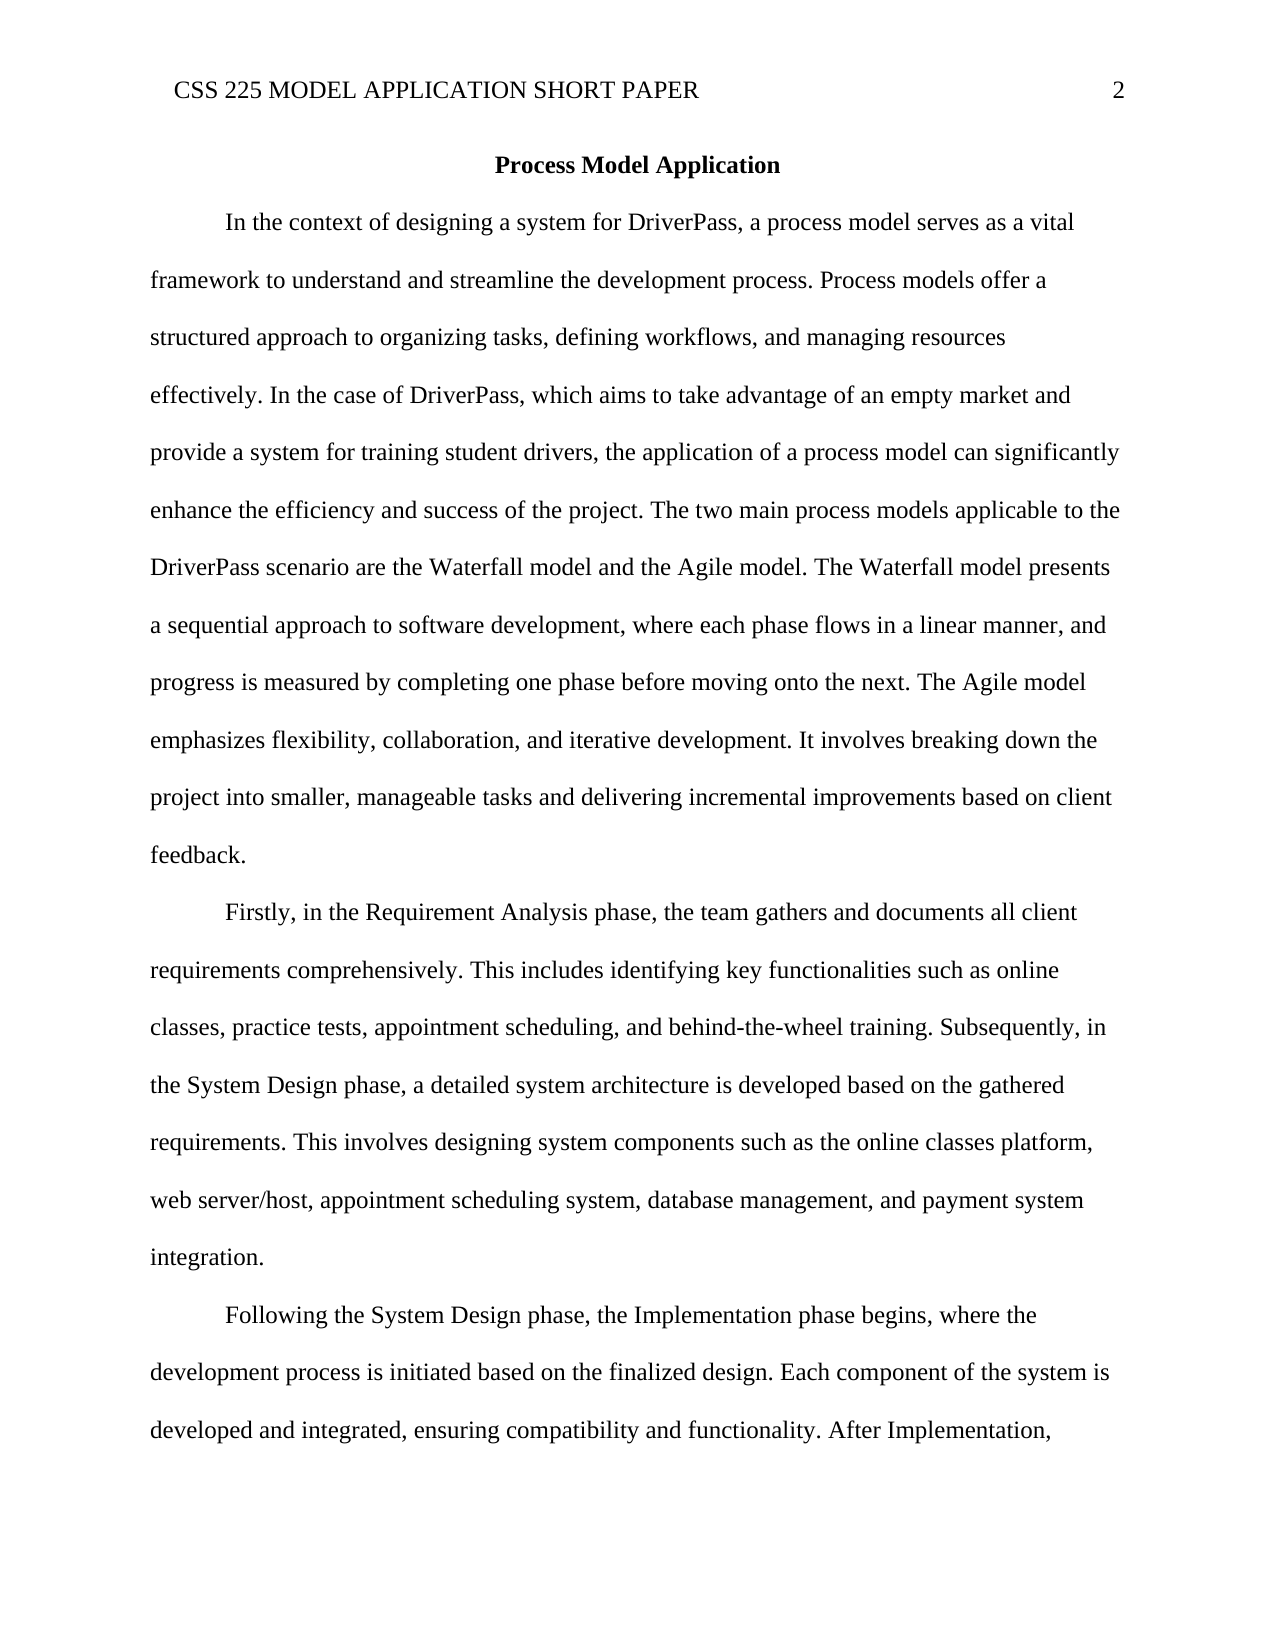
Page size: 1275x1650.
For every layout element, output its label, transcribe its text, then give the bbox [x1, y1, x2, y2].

text In the context of designing a system for DriverPass, a process model serves as a vital framework to understand and streamline the development process. Process models offer a structured approach to organizing tasks, defining workflows, and managing resources effectively. In the case of DriverPass, which aims to take advantage of an empty market and provide a system for training student drivers, the application of a process model can significantly enhance the efficiency and success of the project. The two main process models applicable to the DriverPass scenario are the Waterfall model and the Agile model. The Waterfall model presents a sequential approach to software development, where each phase flows in a linear manner, and progress is measured by completing one phase before moving onto the next. The Agile model emphasizes flexibility, collaboration, and iterative development. It involves breaking down the project into smaller, manageable tasks and delivering incremental improvements based on client feedback. [150, 207, 1125, 869]
text Firstly, in the Requirement Analysis phase, the team gathers and documents all client requirements comprehensively. This includes identifying key functionalities such as online classes, practice tests, appointment scheduling, and behind-the-wheel training. Subsequently, in the System Design phase, a detailed system architecture is developed based on the gathered requirements. This involves designing system components such as the online classes platform, web server/host, appointment scheduling system, database management, and payment system integration. [150, 897, 1125, 1271]
subtitle Process Model Application [150, 150, 1125, 179]
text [150, 1300, 1125, 1444]
